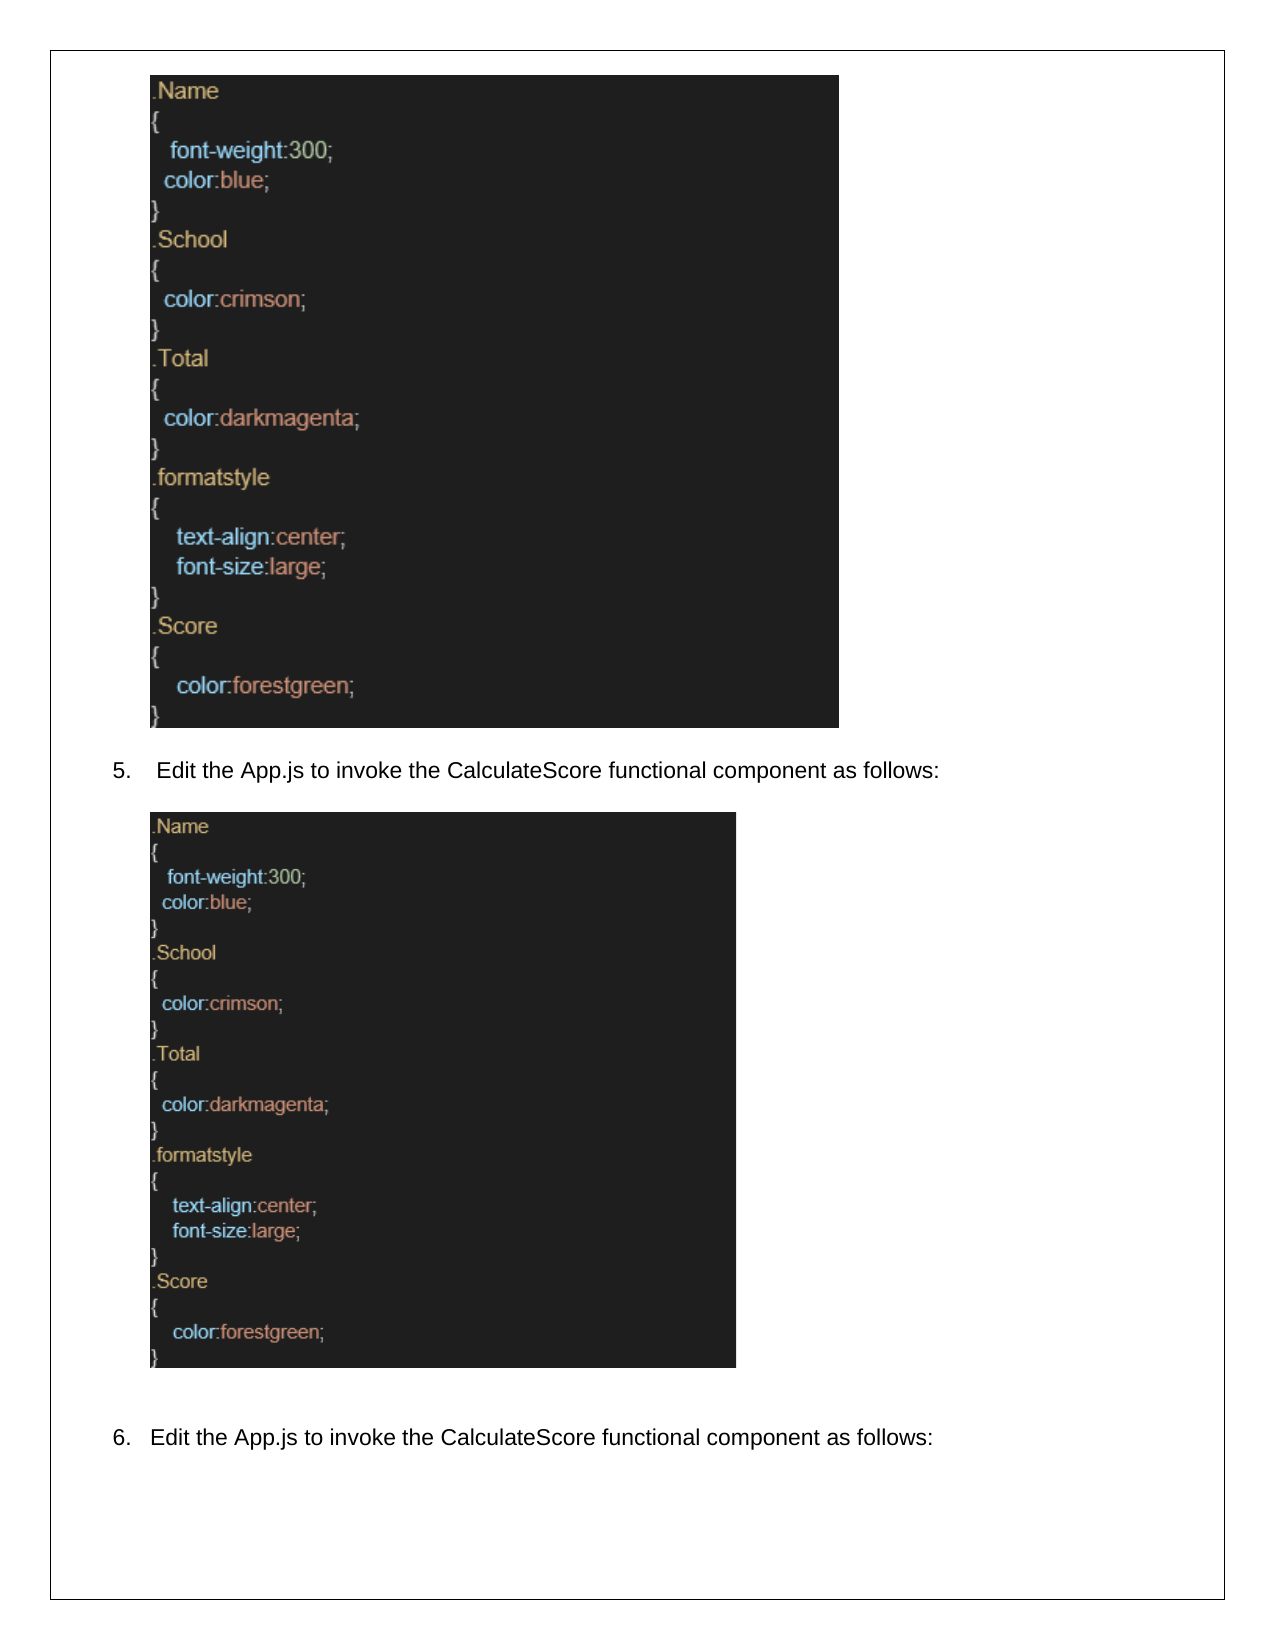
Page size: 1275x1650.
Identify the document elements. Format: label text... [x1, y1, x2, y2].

list Edit the App.js to invoke the CalculateScore functional component as follows: [112, 1424, 1200, 1451]
picture [150, 812, 737, 1368]
picture [150, 75, 839, 728]
list Edit the App.js to invoke the CalculateScore functional component as follows: [112, 757, 1200, 783]
